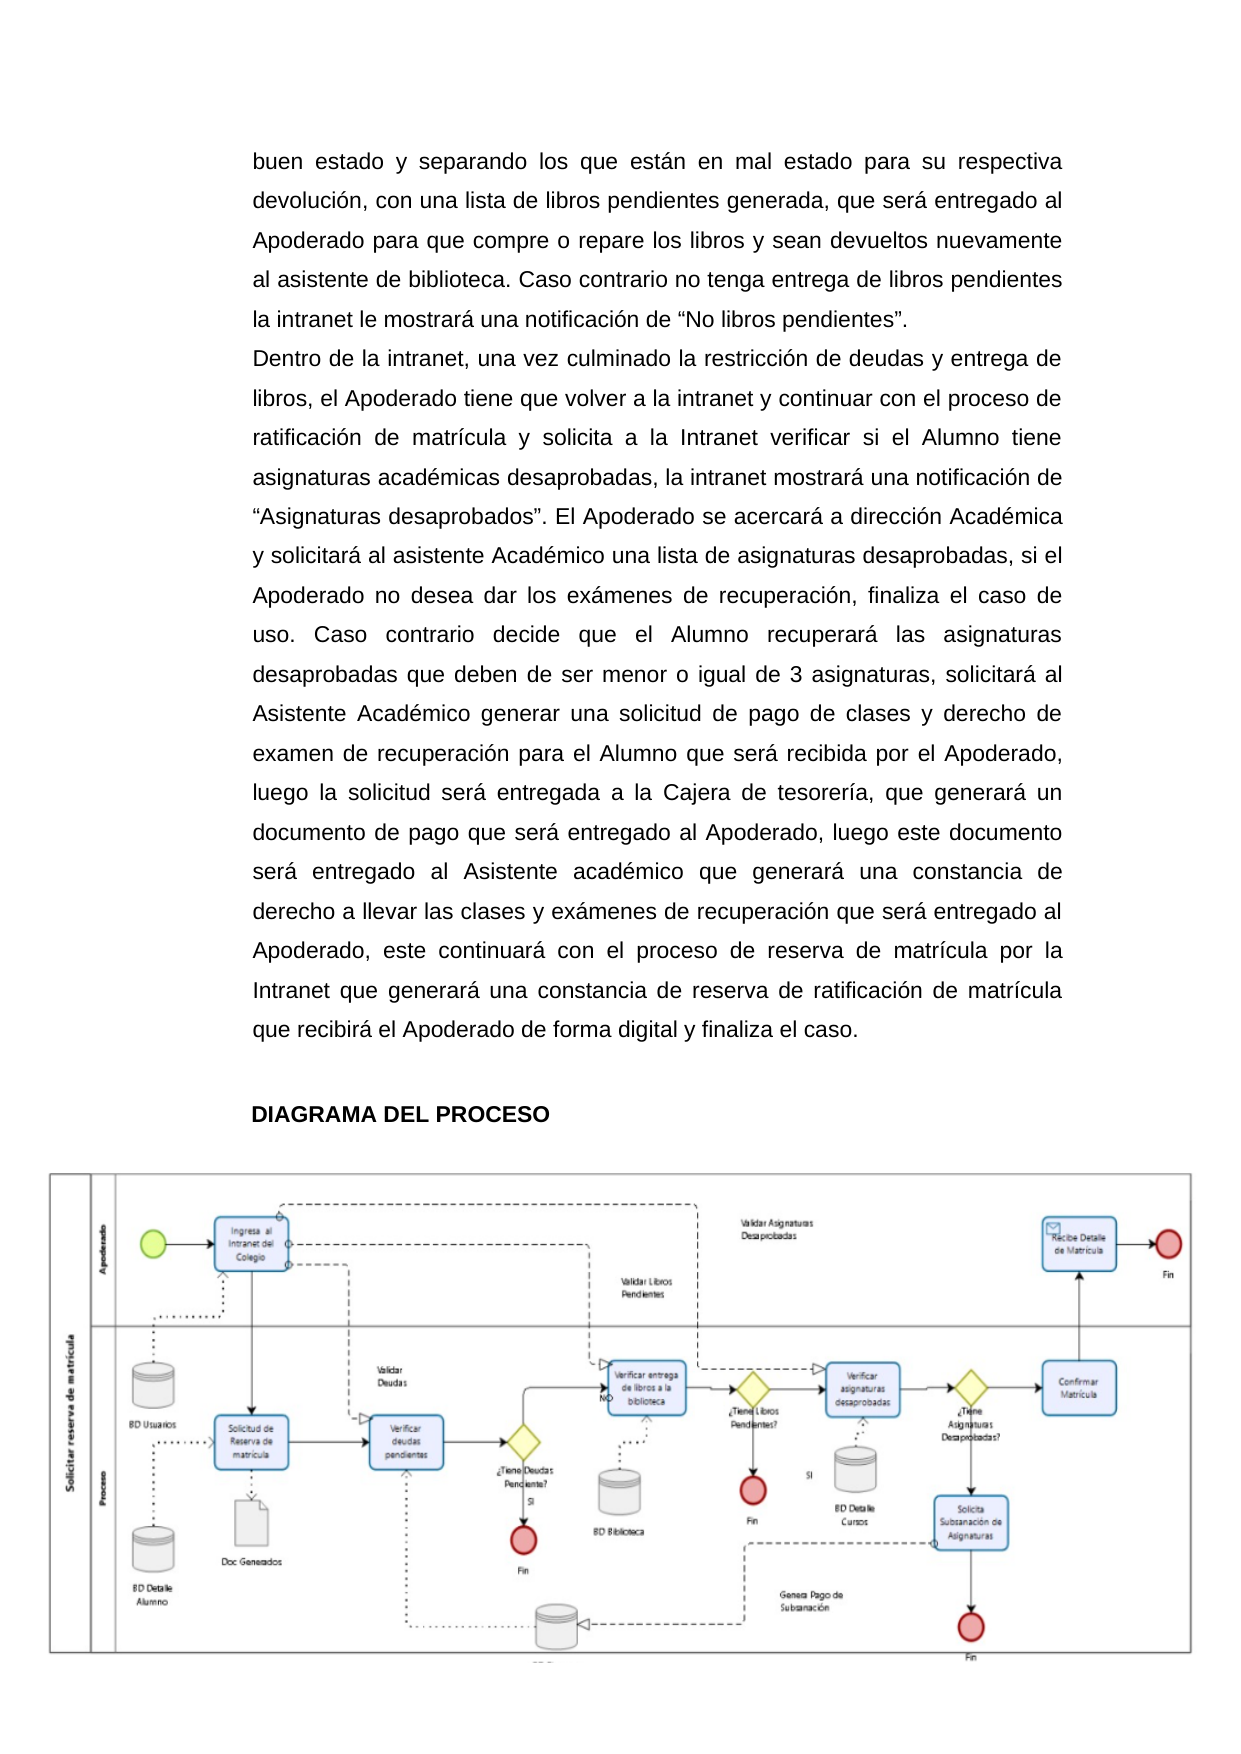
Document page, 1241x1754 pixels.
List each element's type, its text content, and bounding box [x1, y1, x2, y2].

picture [43, 1172, 1201, 1663]
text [252, 148, 1063, 332]
text Dentro de la intranet, una vez culminado la restricción de deudas y entrega de libros, el Apoderado tiene que volver a la intranet y continuar con el proceso de ratificación de matrícula y solicita a la Intranet verificar si el Alumno tiene asignaturas académicas desaprobadas, la intranet mostrará una notificación de “Asignaturas desaprobados”. El Apoderado se acercará a dirección Académica y solicitará al asistente Académico una lista de asignaturas desaprobadas, si el Apoderado no desea dar los exámenes de recuperación, finaliza el caso de uso. Caso contrario decide que el Alumno recuperará las asignaturas desaprobadas que deben de ser menor o igual de 3 asignaturas, solicitará al Asistente Académico generar una solicitud de pago de clases y derecho de examen de recuperación para el Alumno que será recibida por el Apoderado, luego la solicitud será entregada a la Cajera de tesorería, que generará un documento de pago que será entregado al Apoderado, luego este documento será entregado al Asistente académico que generará una constancia de derecho a llevar las clases y exámenes de recuperación que será entregado al Apoderado, este continuará con el proceso de reserva de matrícula por la Intranet que generará una constancia de reserva de ratificación de matrícula que recibirá el Apoderado de forma digital y finaliza el caso. [252, 345, 1063, 1042]
text DIAGRAMA DEL PROCESO [251, 1101, 1063, 1127]
